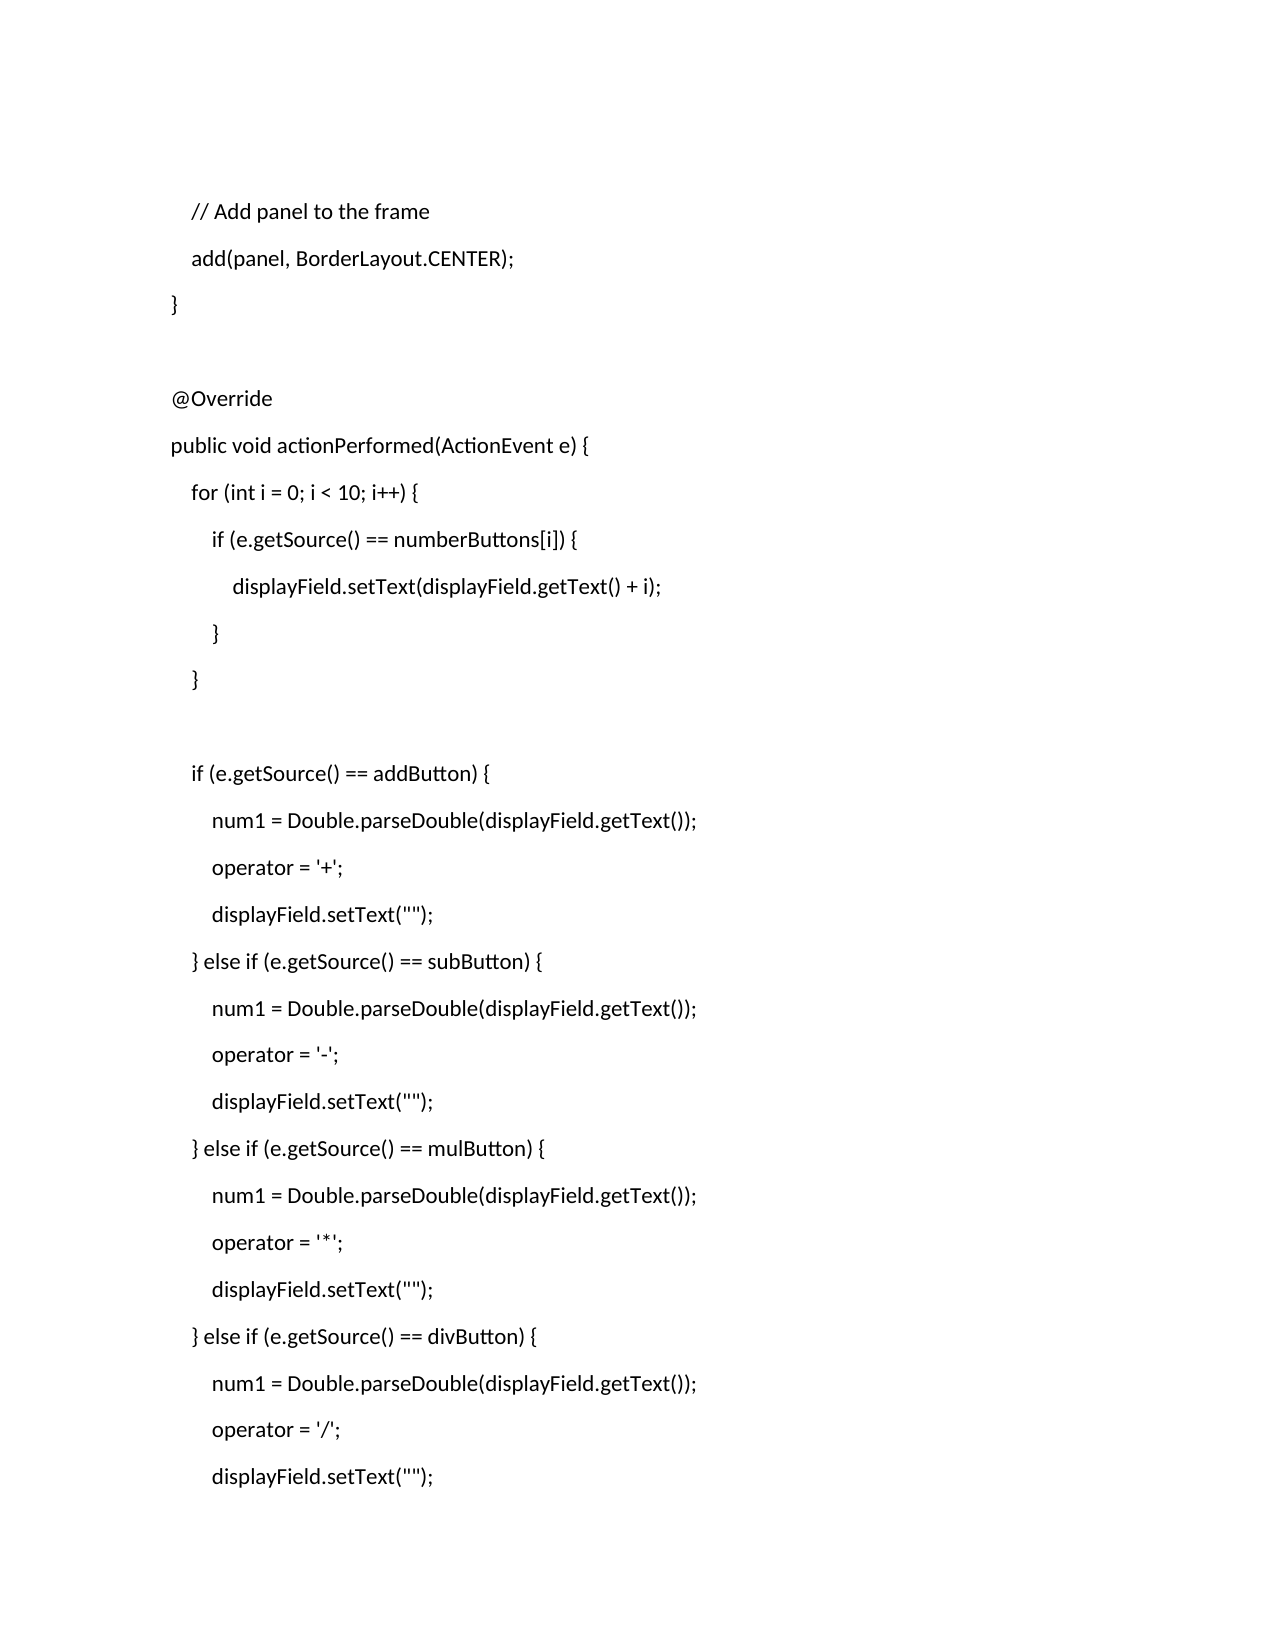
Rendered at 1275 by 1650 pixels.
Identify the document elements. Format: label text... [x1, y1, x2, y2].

text displayField.setText(displayField.getText() + i); [150, 572, 1125, 600]
text // Add panel to the frame [150, 197, 1125, 225]
text } [150, 291, 1125, 319]
text num1 = Double.parseDouble(displayField.getText()); [150, 994, 1125, 1022]
text operator = '+'; [150, 853, 1125, 881]
text add(panel, BorderLayout.CENTER); [150, 244, 1125, 272]
text if (e.getSource() == addButton) { [150, 759, 1125, 787]
text displayField.setText(""); [150, 1087, 1125, 1116]
text num1 = Double.parseDouble(displayField.getText()); [150, 806, 1125, 834]
text num1 = Double.parseDouble(displayField.getText()); [150, 1369, 1125, 1397]
text } else if (e.getSource() == mulButton) { [150, 1134, 1125, 1162]
text displayField.setText(""); [150, 900, 1125, 928]
text displayField.setText(""); [150, 1462, 1125, 1491]
text if (e.getSource() == numberButtons[i]) { [150, 525, 1125, 553]
text operator = '-'; [150, 1041, 1125, 1069]
text public void actionPerformed(ActionEvent e) { [150, 431, 1125, 459]
text } [150, 666, 1125, 694]
text operator = '*'; [150, 1228, 1125, 1256]
text } [150, 619, 1125, 647]
text operator = '/'; [150, 1416, 1125, 1444]
text displayField.setText(""); [150, 1275, 1125, 1303]
text for (int i = 0; i < 10; i++) { [150, 478, 1125, 506]
text @Override [150, 384, 1125, 412]
text } else if (e.getSource() == subButton) { [150, 947, 1125, 975]
text } else if (e.getSource() == divButton) { [150, 1322, 1125, 1350]
text num1 = Double.parseDouble(displayField.getText()); [150, 1181, 1125, 1209]
